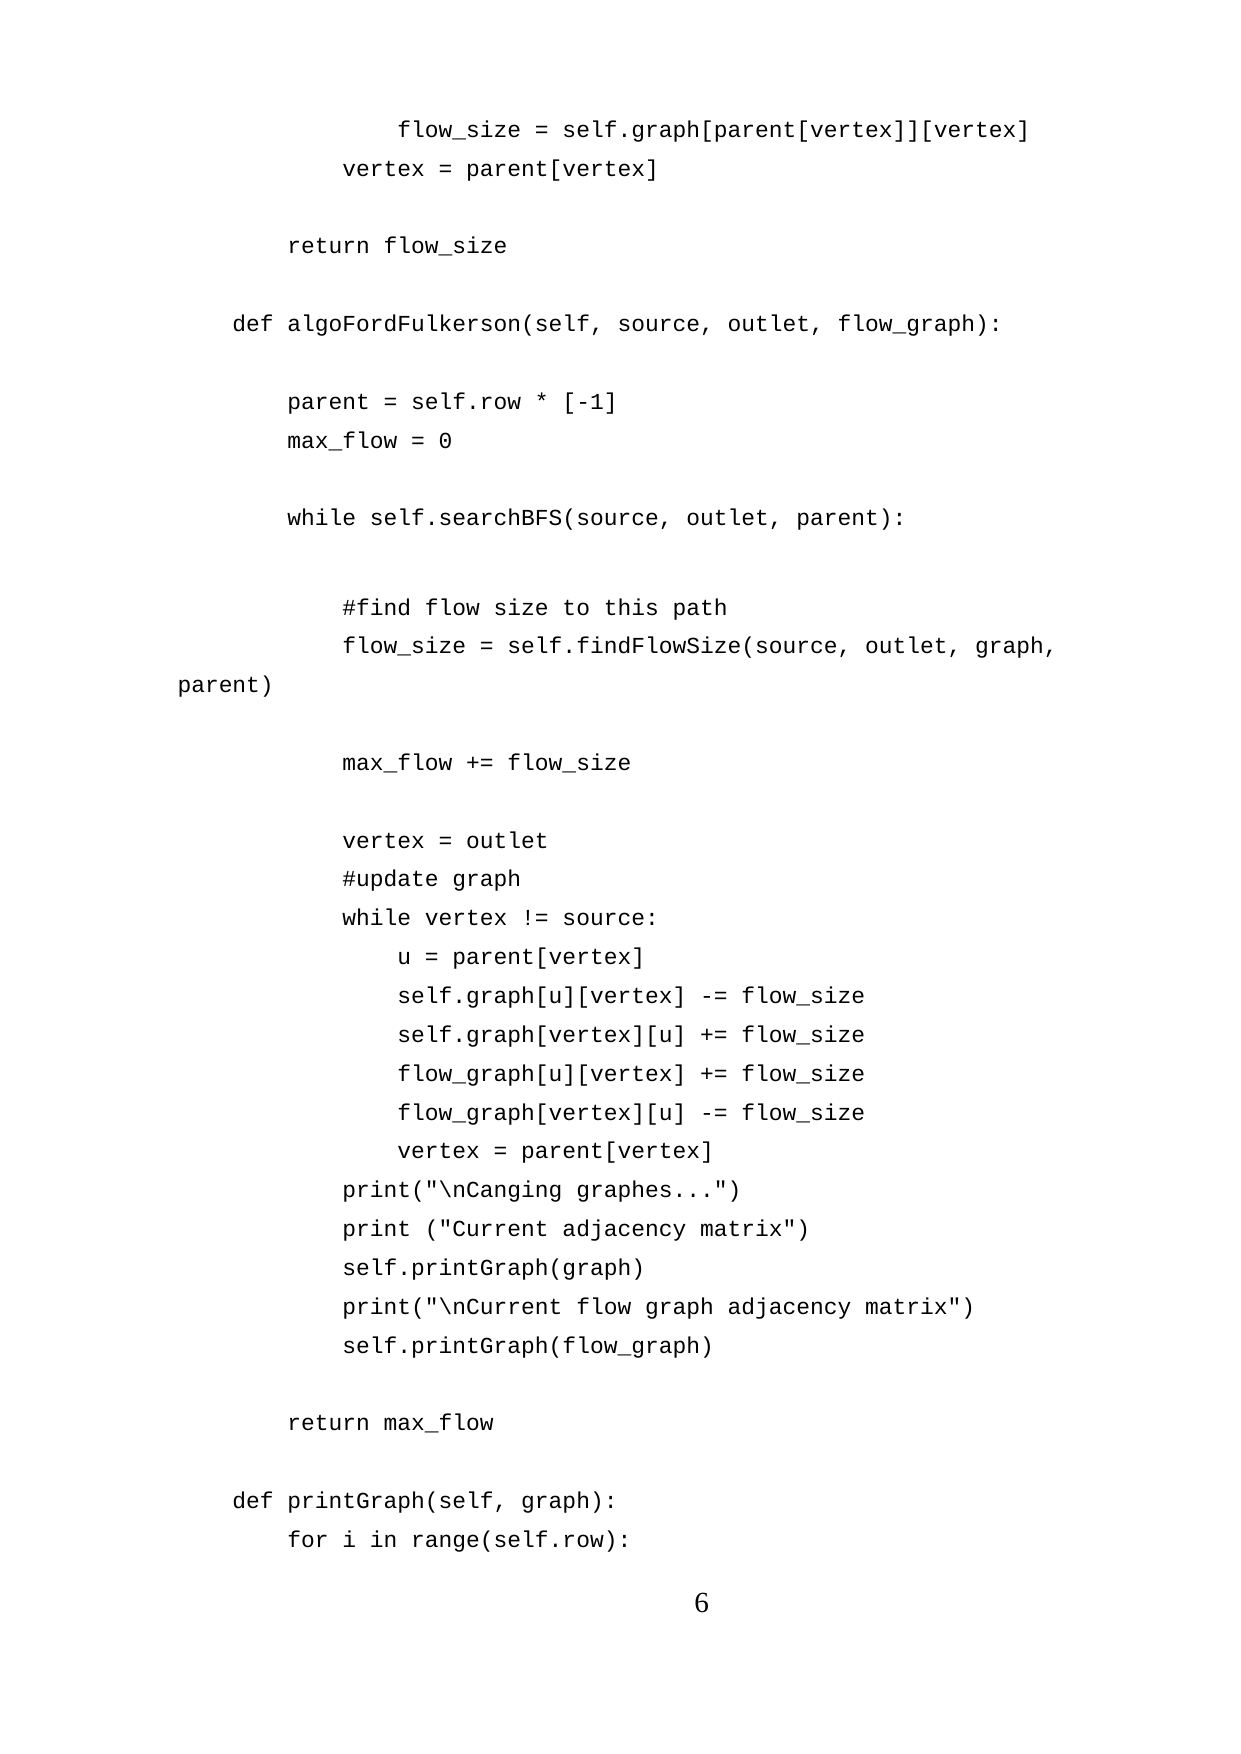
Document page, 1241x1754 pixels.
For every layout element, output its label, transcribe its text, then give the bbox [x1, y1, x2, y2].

text vertex = parent[vertex] [177, 1140, 1152, 1166]
text while self.searchBFS(source, outlet, parent): [177, 507, 1152, 533]
text flow_graph[vertex][u] -= flow_size [177, 1101, 1152, 1127]
text max_flow += flow_size [177, 751, 1152, 777]
text while vertex != source: [177, 907, 1152, 933]
text return max_flow [177, 1412, 1152, 1438]
text print("\nCanging graphes...") [177, 1179, 1152, 1204]
text max_flow = 0 [177, 429, 1152, 455]
text vertex = outlet [177, 829, 1152, 855]
text self.printGraph(flow_graph) [177, 1334, 1152, 1360]
text u = parent[vertex] [177, 946, 1152, 971]
text self.graph[vertex][u] += flow_size [177, 1023, 1152, 1049]
text print ("Current adjacency matrix") [177, 1217, 1152, 1243]
text self.printGraph(graph) [177, 1256, 1152, 1282]
text def printGraph(self, graph): [177, 1489, 1152, 1515]
text def algoFordFulkerson(self, source, outlet, flow_graph): [177, 312, 1152, 338]
text #find flow size to this path [177, 596, 1152, 622]
text self.graph[u][vertex] -= flow_size [177, 984, 1152, 1010]
text return flow_size [177, 235, 1152, 261]
text vertex = parent[vertex] [177, 157, 1152, 183]
text print("\nCurrent flow graph adjacency matrix") [177, 1295, 1152, 1321]
text #update graph [177, 868, 1152, 894]
text flow_size = self.findFlowSize(source, outlet, graph, parent) [177, 635, 1152, 699]
text flow_size = self.graph[parent[vertex]][vertex] [177, 118, 1152, 144]
text for i in range(self.row): [177, 1528, 1152, 1554]
text flow_graph[u][vertex] += flow_size [177, 1062, 1152, 1088]
text parent = self.row * [-1] [177, 390, 1152, 416]
